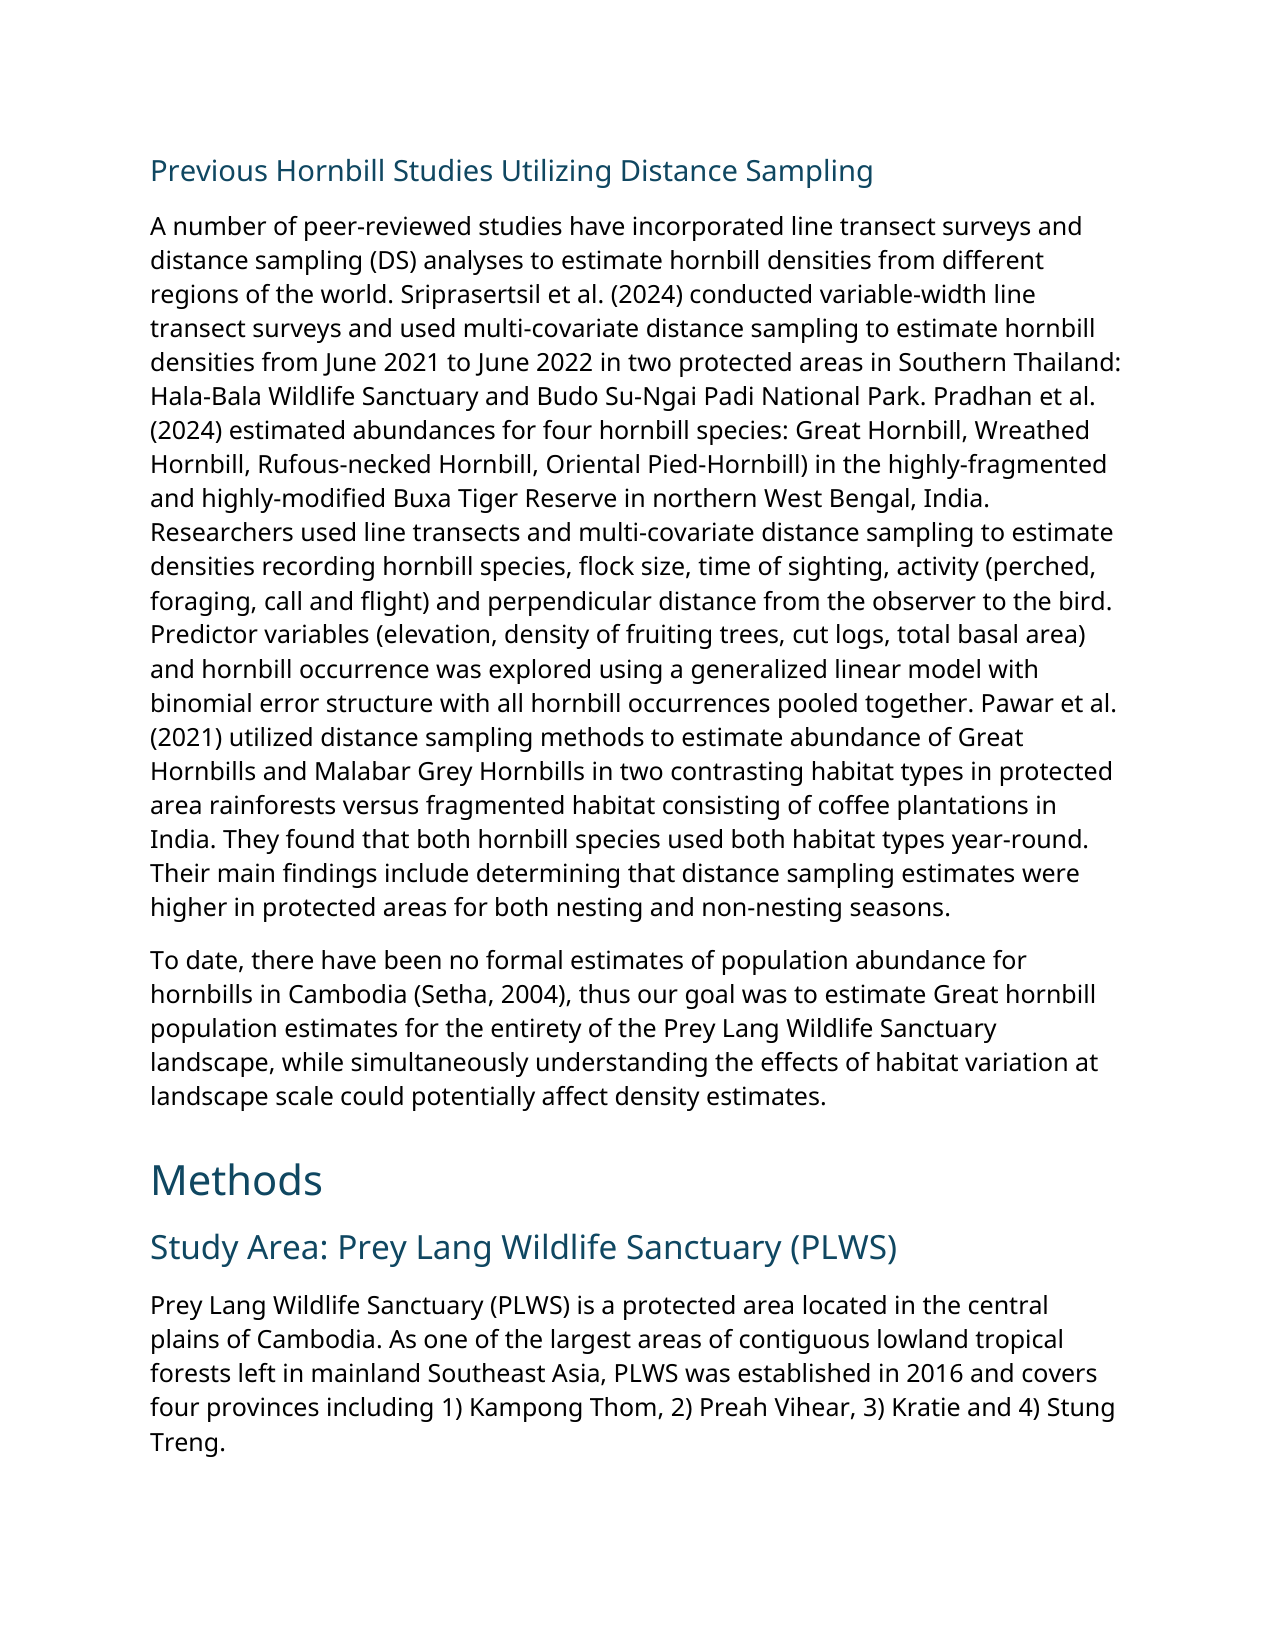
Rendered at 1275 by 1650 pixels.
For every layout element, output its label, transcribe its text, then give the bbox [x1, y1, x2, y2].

subtitle Methods [150, 1150, 1125, 1207]
text To date, there have been no formal estimates of population abundance for hornbills in Cambodia (Setha, 2004), thus our goal was to estimate Great hornbill population estimates for the entirety of the Prey Lang Wildlife Sanctuary landscape, while simultaneously understanding the effects of habitat variation at landscape scale could potentially affect density estimates. [150, 942, 1125, 1113]
subtitle Previous Hornbill Studies Utilizing Distance Sampling [150, 150, 1125, 190]
subtitle Study Area: Prey Lang Wildlife Sanctuary (PLWS) [150, 1224, 1125, 1269]
text Prey Lang Wildlife Sanctuary (PLWS) is a protected area located in the central plains of Cambodia. As one of the largest areas of contiguous lowland tropical forests left in mainland Southeast Asia, PLWS was established in 2016 and covers four provinces including 1) Kampong Thom, 2) Preah Vihear, 3) Kratie and 4) Stung Treng. [150, 1288, 1125, 1458]
